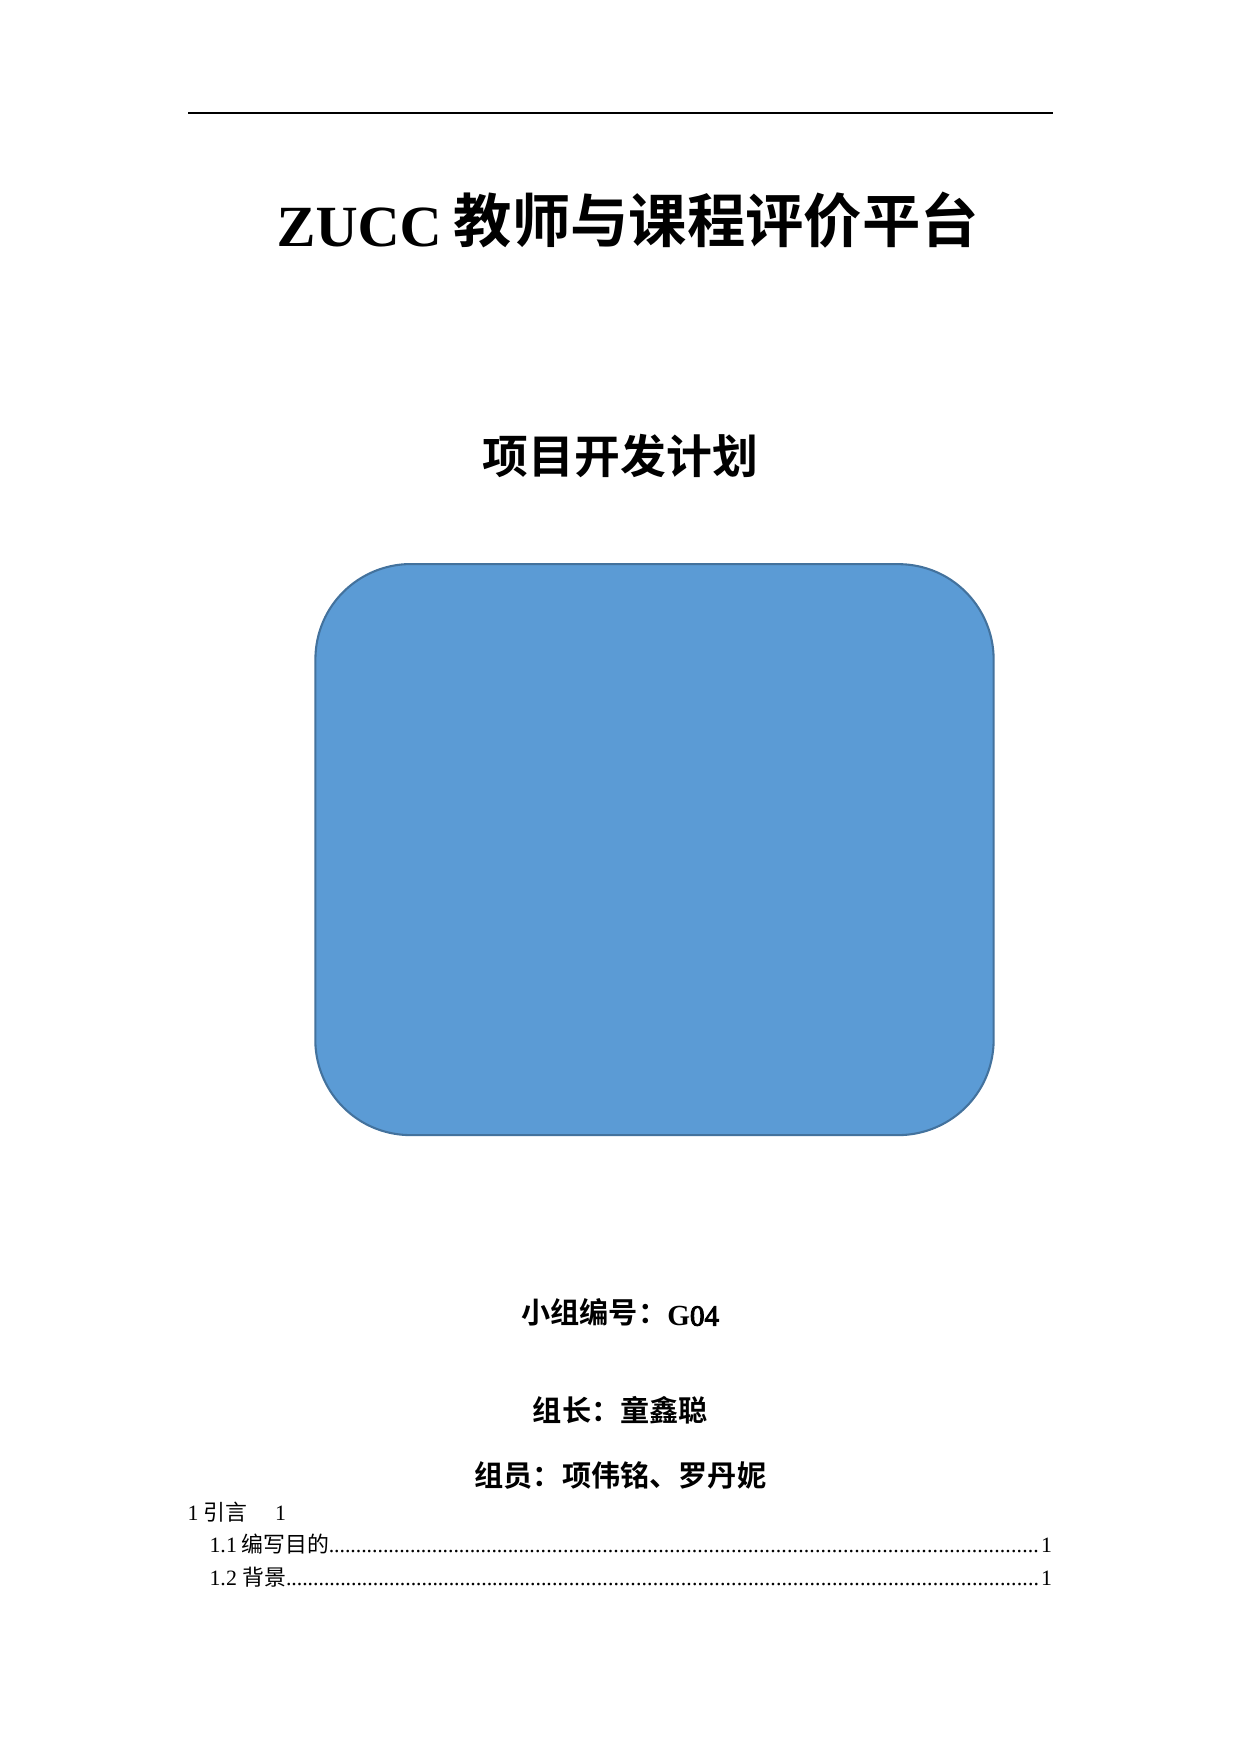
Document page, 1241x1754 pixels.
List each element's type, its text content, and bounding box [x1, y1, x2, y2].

text 1.1编写目的 1 [209, 1527, 1053, 1559]
text 1.2 背景 1 [209, 1559, 1053, 1592]
text ZUCC教师与课程评价平台 [187, 162, 1053, 259]
text 组长：童鑫聪 [187, 1364, 1053, 1429]
text 小组编号：G [187, 1267, 1053, 1332]
text 1引言 1 [187, 1494, 1053, 1527]
text 项目开发计划 [187, 389, 1053, 487]
text 组员：项伟铭、罗丹妮 [187, 1429, 1053, 1494]
